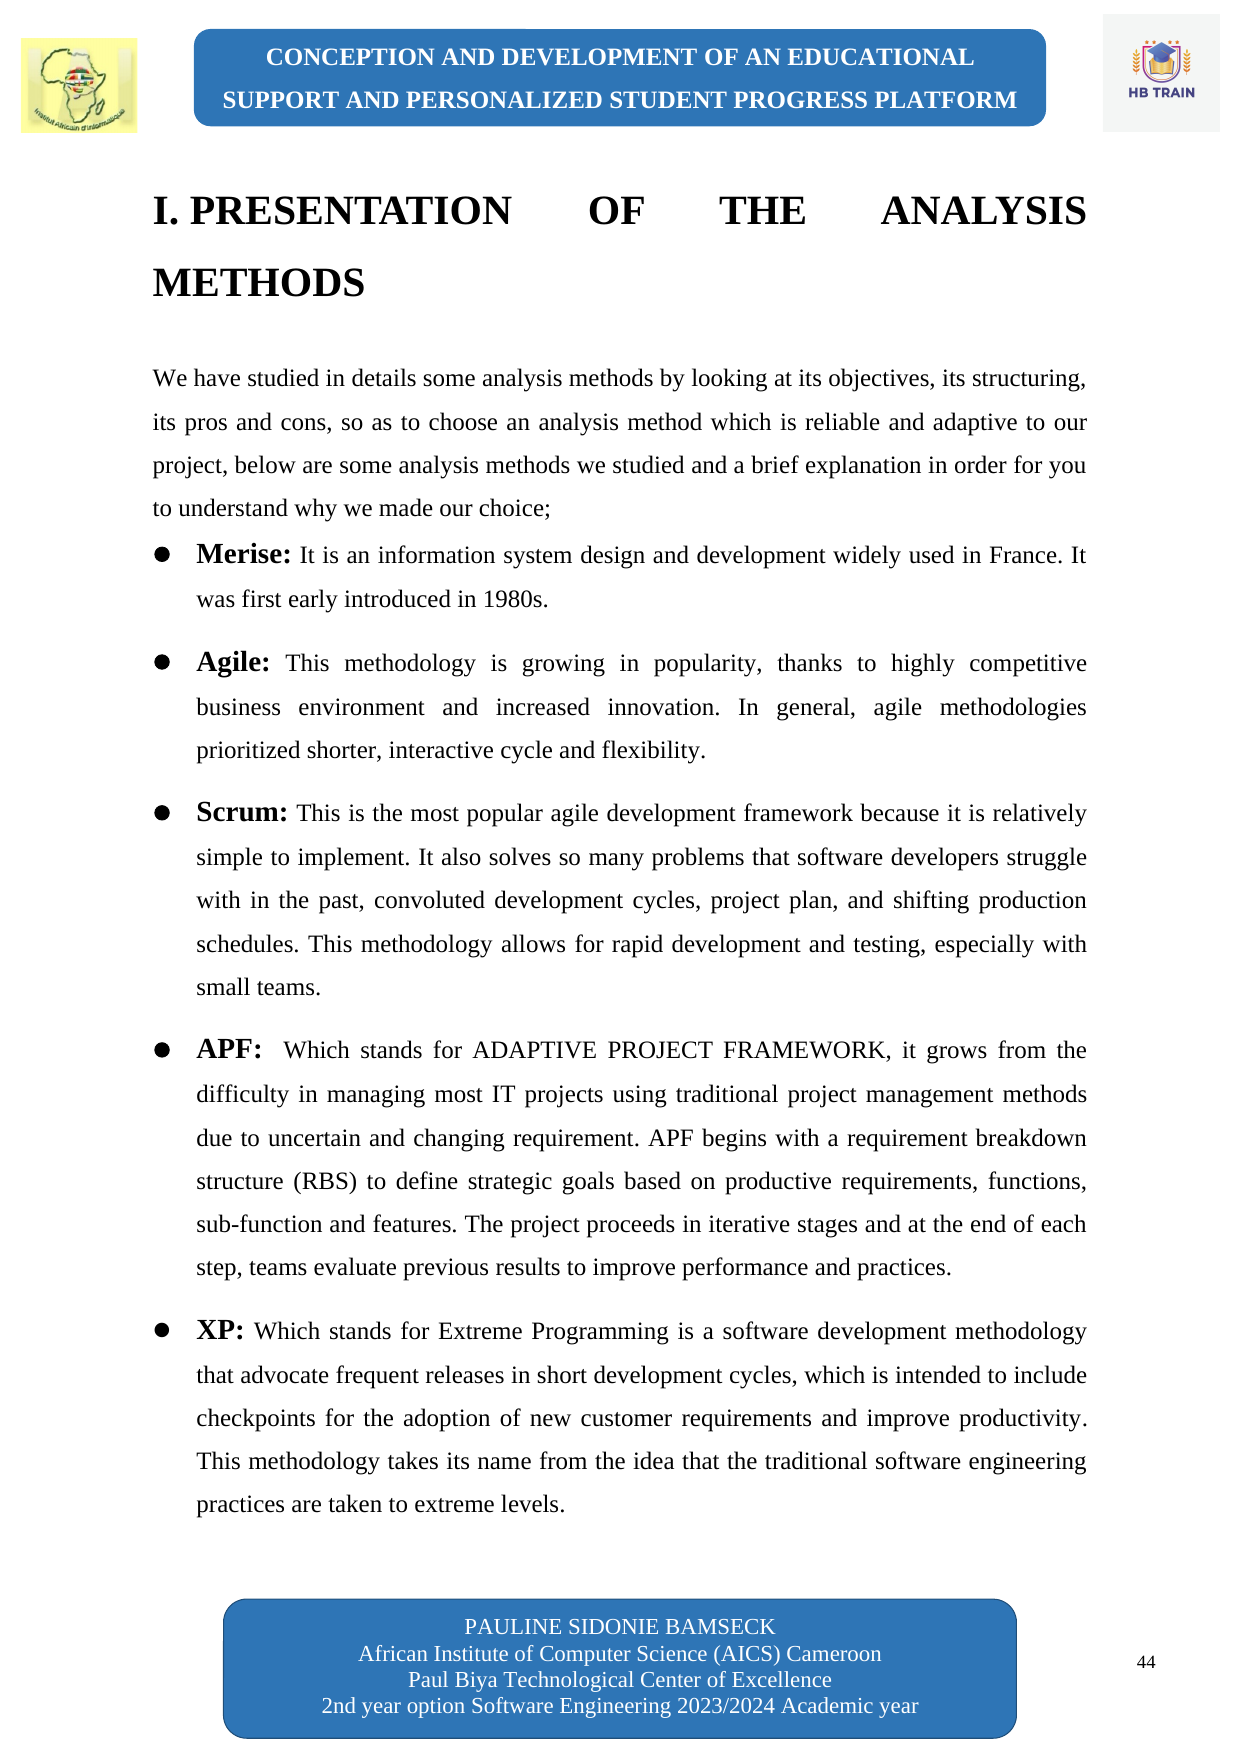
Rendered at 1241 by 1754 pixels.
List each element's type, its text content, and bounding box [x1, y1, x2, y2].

list Scrum: This is the most popular agile development framework because it is relatively simple to implement. It also solves so many problems that software developers struggle with in the past, convoluted development cycles, project plan, and shifting production schedules. This methodology allows for rapid development and testing, especially with small teams. [152, 794, 1088, 1001]
picture [20, 38, 138, 133]
text We have studied in details some analysis methods by looking at its objectives, its structuring, its pros and cons, so as to choose an analysis method which is reliable and adaptive to our project, below are some analysis methods we studied and a brief explanation in order for you to understand why we made our choice; [152, 363, 1088, 522]
subtitle PRESENTATION OF THE ANALYSIS METHODS [152, 185, 1088, 305]
picture [1102, 14, 1220, 132]
list XP: Which stands for Extreme Programming is a software development methodology that advocate frequent releases in short development cycles, which is intended to include checkpoints for the adoption of new customer requirements and improve productivity. This methodology takes its name from the idea that the traditional software engineering practices are taken to extreme levels. [152, 1312, 1088, 1518]
list Agile: This methodology is growing in popularity, thanks to highly competitive business environment and increased innovation. In general, agile methodologies prioritized shorter, interactive cycle and flexibility. [152, 644, 1088, 763]
list Merise: It is an information system design and development widely used in France. It was first early introduced in 1980s. [152, 536, 1088, 613]
list APF: Which stands for ADAPTIVE PROJECT FRAMEWORK, it grows from the difficulty in managing most IT projects using traditional project management methods due to uncertain and changing requirement. APF begins with a requirement breakdown structure (RBS) to define strategic goals based on productive requirements, functions, sub-function and features. The project proceeds in iterative stages and at the end of each step, teams evaluate previous results to improve performance and practices. [152, 1032, 1088, 1281]
